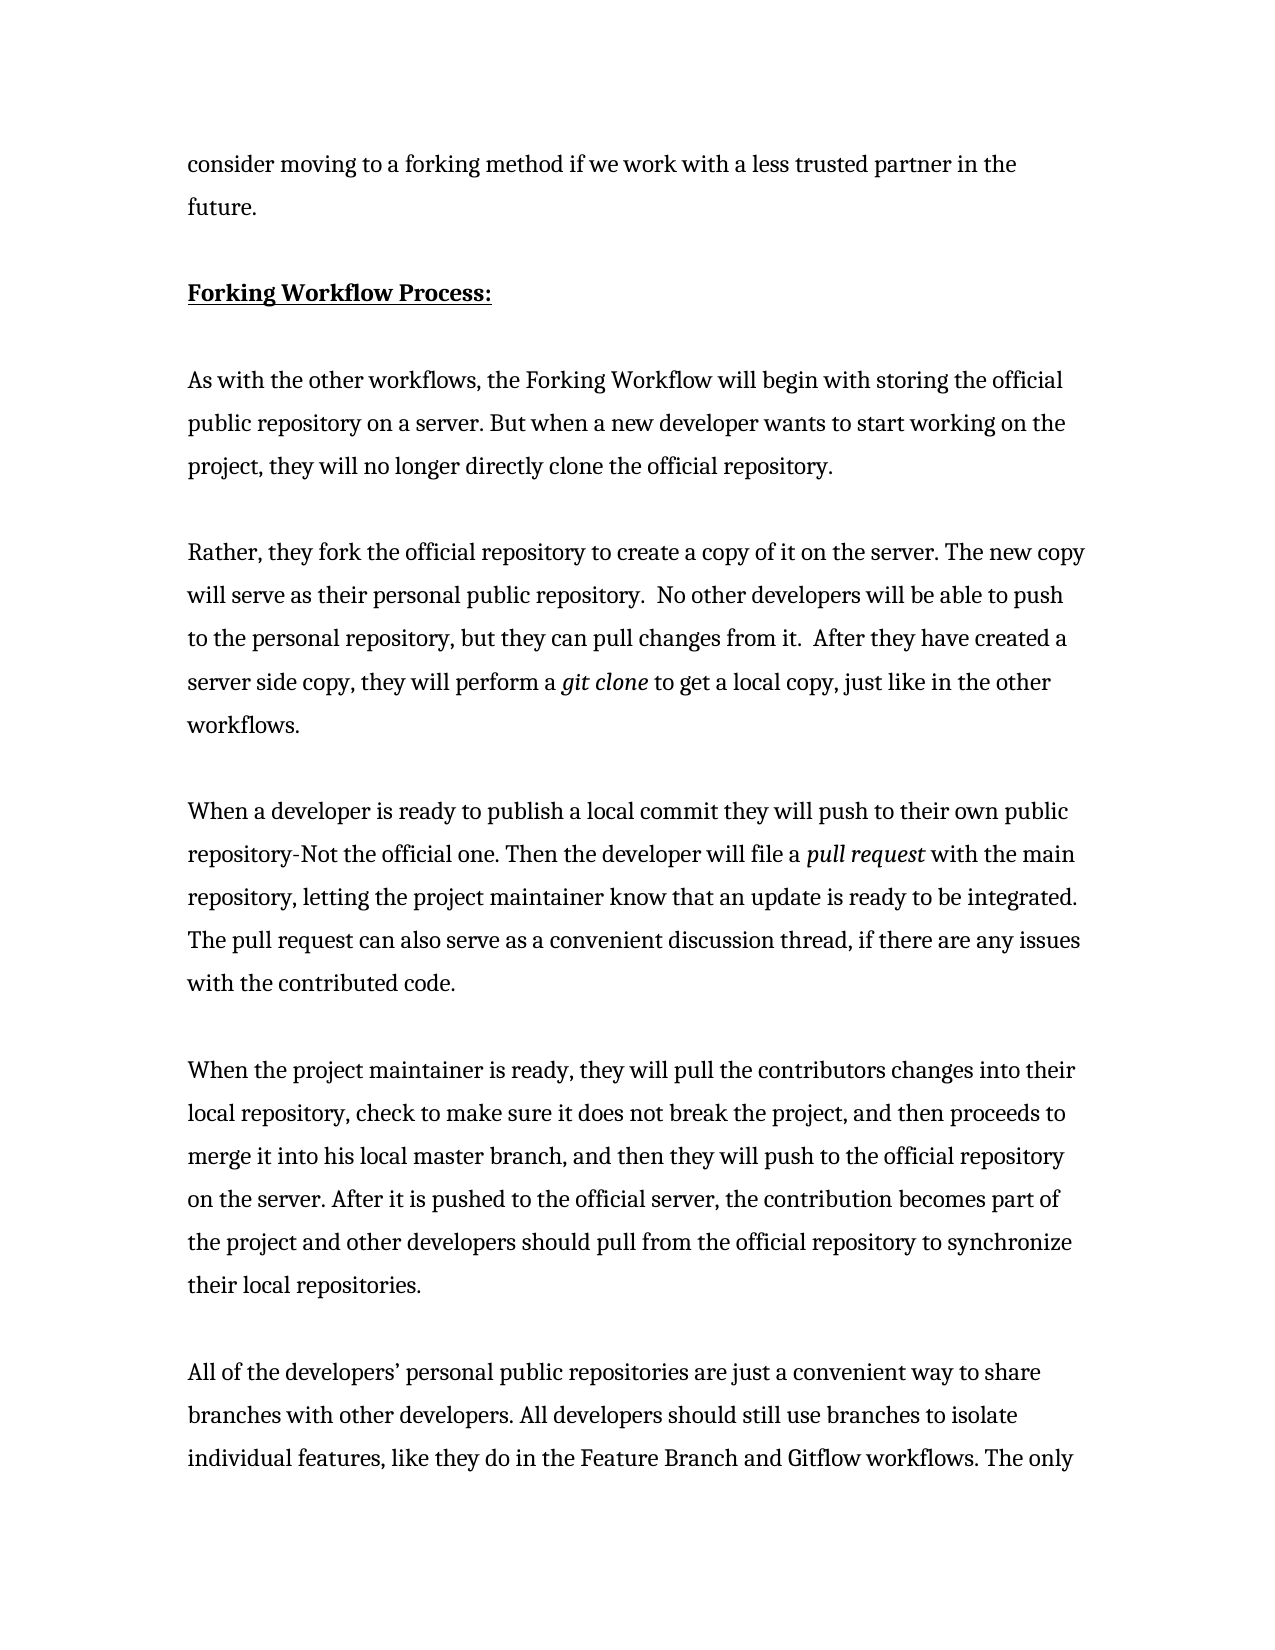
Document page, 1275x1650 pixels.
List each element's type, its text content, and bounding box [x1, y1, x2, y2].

text Forking Workflow Process: [187, 279, 1087, 308]
text Rather, they fork the official repository to create a copy of it on the server. The new copy will serve as their personal public repository. No other developers will be able to push to the personal repository, but they can pull changes from it. After they have created a server side copy, they will perform a git clone to get a local copy, just like in the other workflows. [187, 538, 1087, 739]
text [187, 1357, 1087, 1472]
text When a developer is ready to publish a local commit they will push to their own public repository-Not the official one. Then the developer will file a pull request with the main repository, letting the project maintainer know that an update is ready to be integrated. The pull request can also serve as a convenient discussion thread, if there are any issues with the contributed code. [187, 797, 1087, 998]
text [187, 150, 1087, 222]
text As with the other workflows, the Forking Workflow will begin with storing the official public repository on a server. But when a new developer wants to start working on the project, they will no longer directly clone the official repository. [187, 366, 1087, 481]
text When the project maintainer is ready, they will pull the contributors changes into their local repository, check to make sure it does not break the project, and then proceeds to merge it into his local master branch, and then they will push to the official repository on the server. After it is pushed to the official server, the contribution becomes part of the project and other developers should pull from the official repository to synchronize their local repositories. [187, 1056, 1087, 1300]
